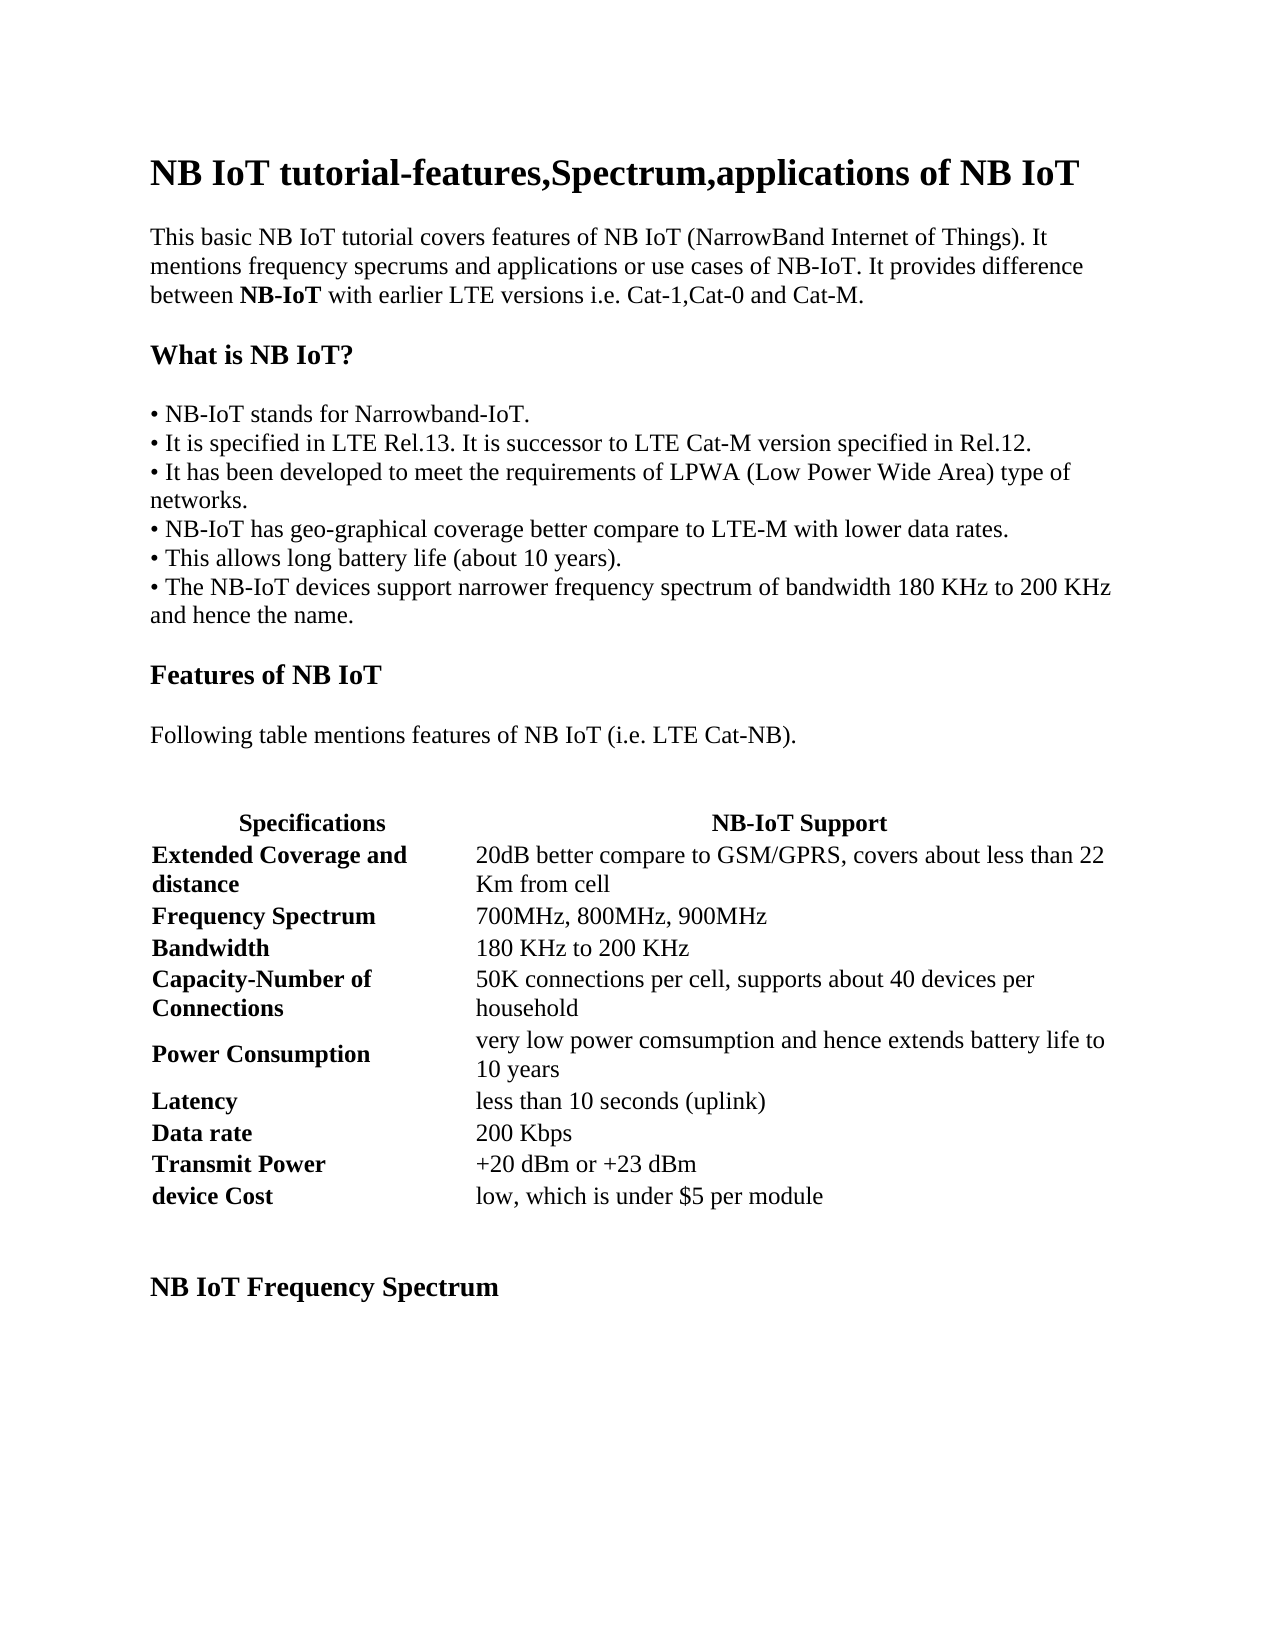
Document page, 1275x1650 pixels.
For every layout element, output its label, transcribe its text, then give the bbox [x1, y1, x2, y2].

text Following table mentions features of NB IoT (i.e. LTE Cat-NB). [150, 720, 1125, 749]
table_cell +20 dBm or +23 dBm [474, 1148, 1125, 1180]
table_cell 700MHz, 800MHz, 900MHz [474, 899, 1125, 931]
table_cell Latency [150, 1084, 474, 1116]
table_cell Capacity-Number of Connections [150, 963, 474, 1023]
text • NB-IoT stands for Narrowband-IoT. • It is specified in LTE Rel.13. It is successor to LTE Cat-M version specified in Rel.12. • It has been developed to meet the requirements of LPWA (Low Power Wide Area) type of networks. • NB-IoT has geo-graphical coverage better compare to LTE-M with lower data rates. • This allows long battery life (about 10 years). • The NB-IoT devices support narrower frequency spectrum of bandwidth 180 KHz to 200 KHz and hence the name. [150, 399, 1125, 629]
table_cell low, which is under $5 per module [474, 1180, 1125, 1212]
table_cell Extended Coverage and distance [150, 839, 474, 899]
text NB IoT Frequency Spectrum [150, 1269, 1125, 1302]
table_cell 50K connections per cell, supports about 40 devices per household [474, 963, 1125, 1023]
table_cell 20dB better compare to GSM/GPRS, covers about less than 22 Km from cell [474, 839, 1125, 899]
text What is NB IoT? [150, 338, 1125, 370]
text This basic NB IoT tutorial covers features of NB IoT (NarrowBand Internet of Things). It mentions frequency specrums and applications or use cases of NB-IoT. It provides difference between NB-IoT with earlier LTE versions i.e. Cat-1,Cat-0 and Cat-M. [150, 222, 1125, 308]
table_cell Bandwidth [150, 931, 474, 963]
table_cell Data rate [150, 1116, 474, 1148]
table_cell less than 10 seconds (uplink) [474, 1084, 1125, 1116]
table_cell 180 KHz to 200 KHz [474, 931, 1125, 963]
table_header Specifications [150, 807, 474, 838]
table_cell Power Consumption [150, 1024, 474, 1084]
table_cell 200 Kbps [474, 1116, 1125, 1148]
text Features of NB IoT [150, 658, 1125, 691]
table_cell device Cost [150, 1180, 474, 1212]
text NB IoT tutorial-features,Spectrum,applications of NB IoT [150, 150, 1125, 193]
table_cell Frequency Spectrum [150, 899, 474, 931]
table_cell very low power comsumption and hence extends battery life to 10 years [474, 1024, 1125, 1084]
table_header NB-IoT Support [474, 807, 1125, 838]
table_cell Transmit Power [150, 1148, 474, 1180]
